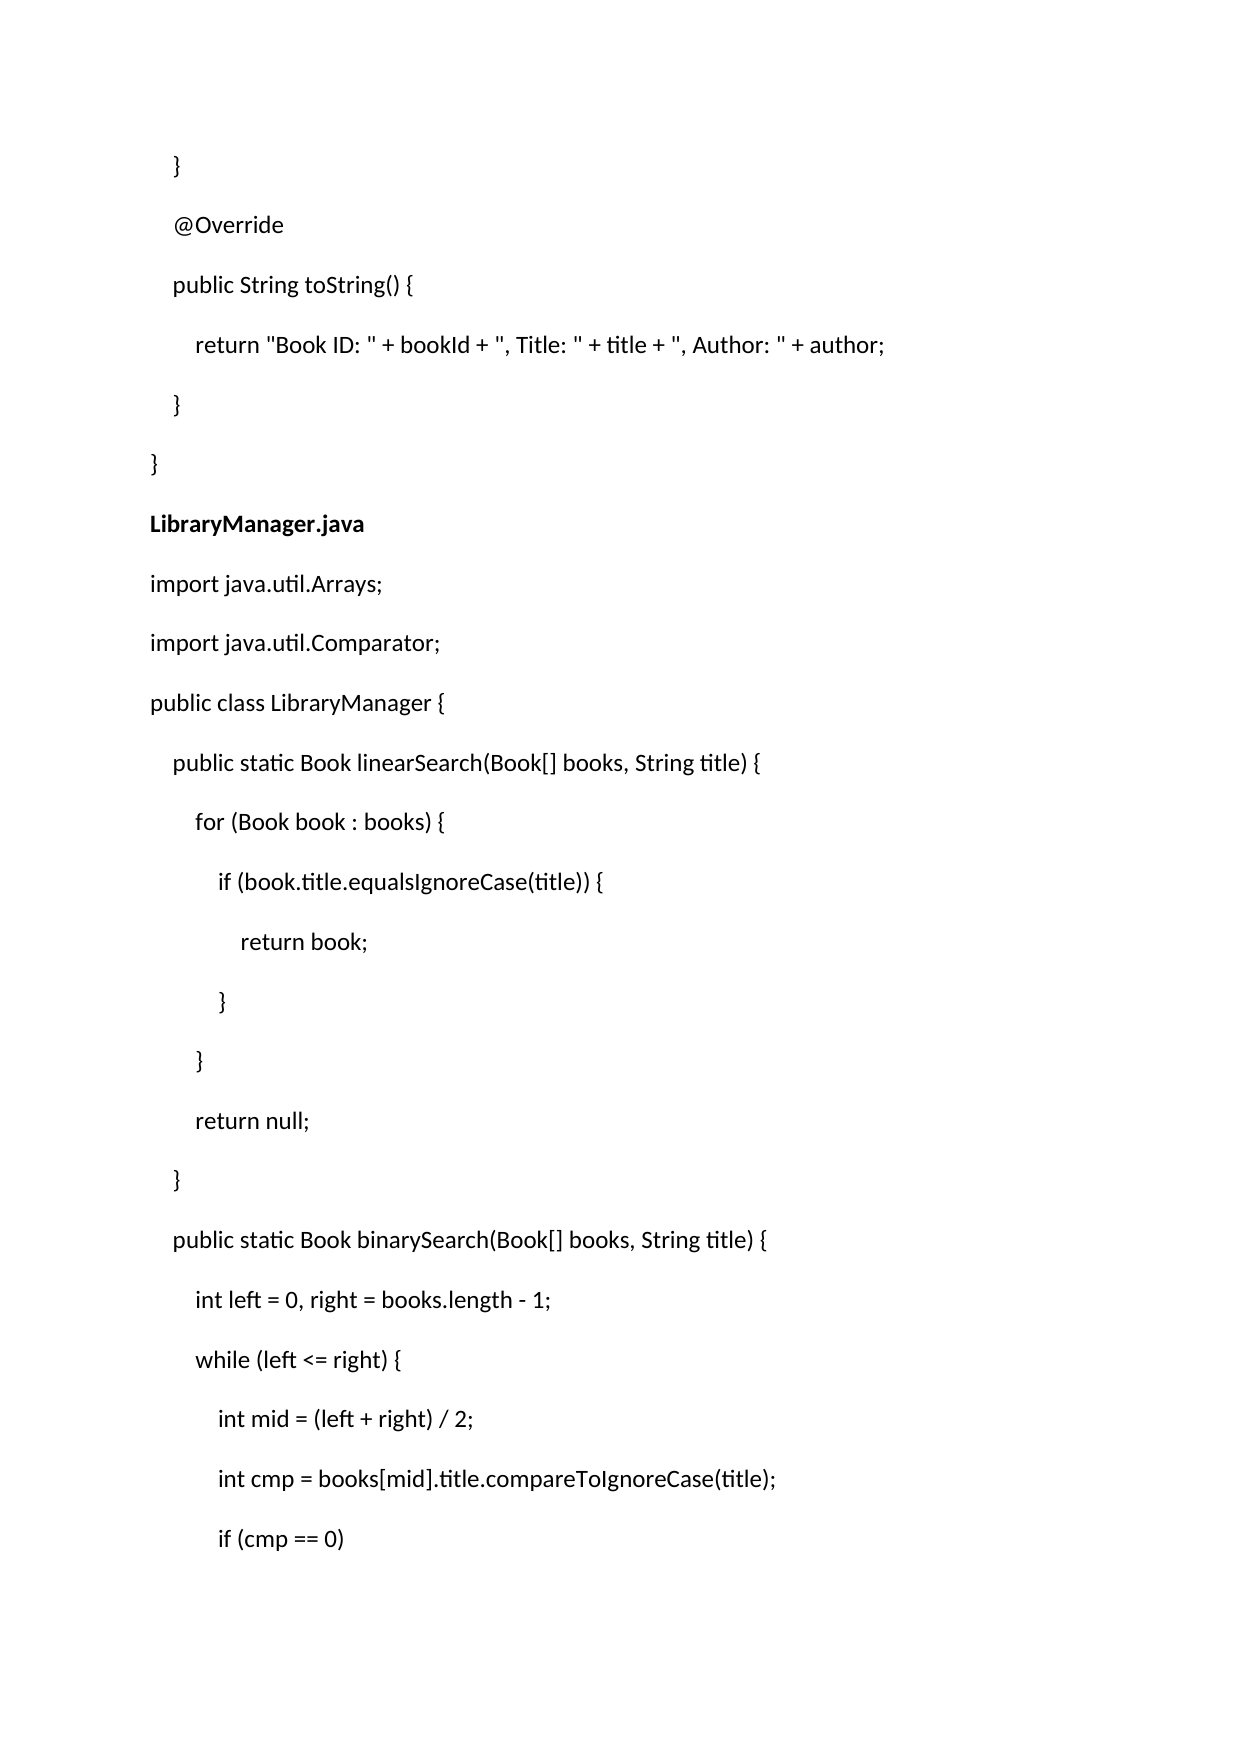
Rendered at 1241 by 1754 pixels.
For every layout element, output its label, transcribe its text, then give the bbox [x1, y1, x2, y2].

text } [150, 1344, 1090, 1374]
text for (Book book : books) { [150, 1165, 1090, 1195]
text return book; [150, 1284, 1090, 1314]
text this.bookId = bookId; [150, 329, 1090, 359]
text } [150, 1403, 1090, 1434]
text public static Book linearSearch(Book[] books, String title) { [150, 1105, 1090, 1136]
text this.title = title; [150, 389, 1090, 419]
text if (book.title.equalsIgnoreCase(title)) { [150, 1224, 1090, 1255]
text } [150, 1523, 1090, 1553]
text import java.util.Comparator; [150, 986, 1090, 1016]
text import java.util.Arrays; [150, 926, 1090, 956]
text public String toString() { [150, 627, 1090, 658]
text String author; [150, 210, 1090, 240]
text } [150, 747, 1090, 777]
text return null; [150, 1463, 1090, 1494]
text this.author = author; [150, 448, 1090, 479]
text public Book(int bookId, String title, String author) { [150, 269, 1090, 300]
text String title; [150, 150, 1090, 181]
text LibraryManager.java [150, 866, 1090, 897]
text public class LibraryManager { [150, 1045, 1090, 1076]
text } [150, 807, 1090, 837]
text @Override [150, 568, 1090, 598]
text } [150, 508, 1090, 539]
text return "Book ID: " + bookId + ", Title: " + title + ", Author: " + author; [150, 687, 1090, 718]
